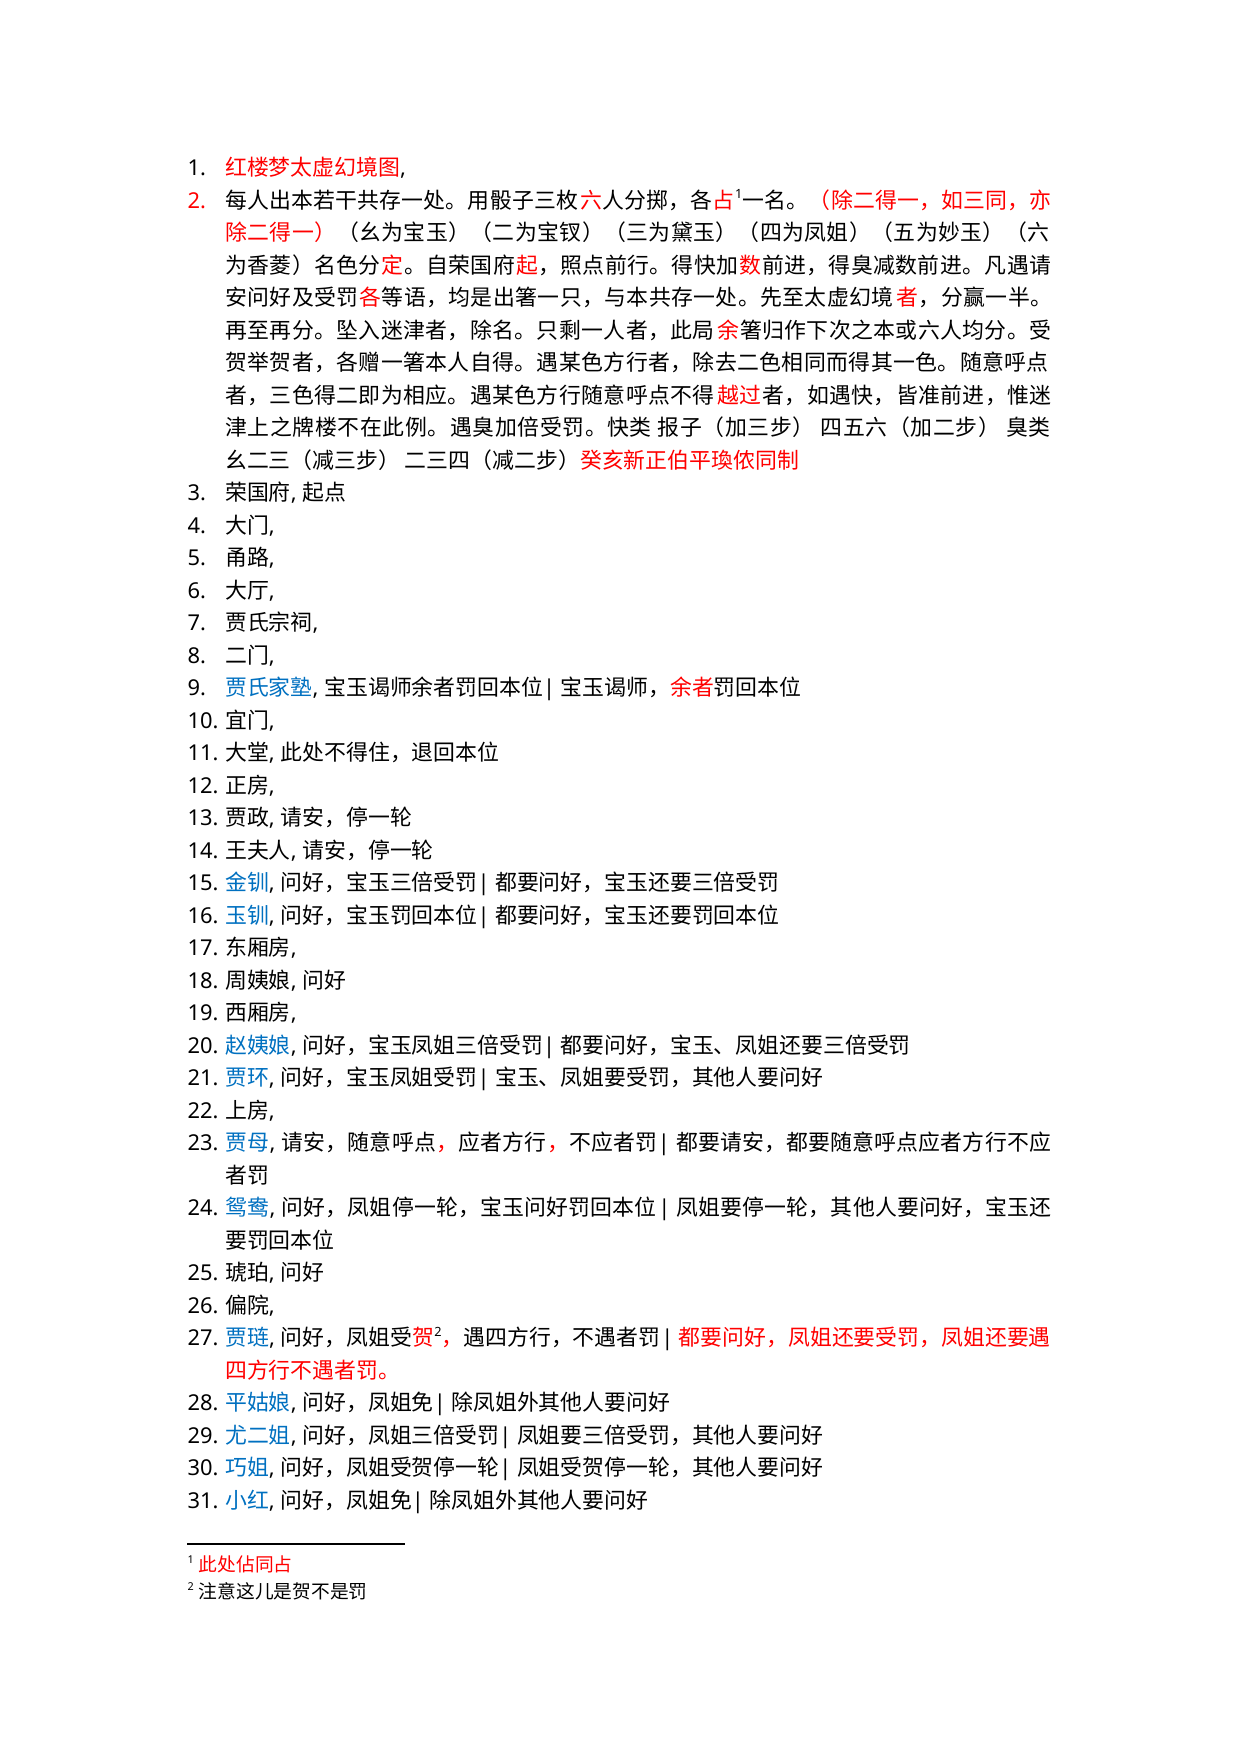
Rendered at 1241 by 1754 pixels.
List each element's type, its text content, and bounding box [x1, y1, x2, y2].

list 鸳鸯, 问好，凤姐停一轮，宝玉问好罚回本位| 凤姐要停一轮，其他人要问好，宝玉还要罚回本位 [187, 1190, 1053, 1255]
list 大厅, [187, 572, 1053, 605]
list 尤二姐, 问好，凤姐三倍受罚| 凤姐要三倍受罚，其他人要问好 [187, 1417, 1053, 1450]
list 王夫人, 请安，停一轮 [187, 832, 1053, 865]
list 西厢房, [187, 995, 1053, 1027]
list 二门, [187, 637, 1053, 670]
list 贾环, 问好，宝玉凤姐受罚| 宝玉、凤姐要受罚，其他人要问好 [187, 1060, 1053, 1092]
list 宜门, [187, 702, 1053, 735]
list 贾政, 请安，停一轮 [187, 800, 1053, 832]
list 东厢房, [187, 930, 1053, 962]
list 荣国府, 起点 [187, 475, 1053, 507]
list 小红, 问好，凤姐免| 除凤姐外其他人要问好 [187, 1482, 1053, 1515]
list 正房, [187, 767, 1053, 800]
list 平姑娘, 问好，凤姐免| 除凤姐外其他人要问好 [187, 1385, 1053, 1417]
list 琥珀, 问好 [187, 1255, 1053, 1287]
list 玉钏, 问好，宝玉罚回本位| 都要问好，宝玉还要罚回本位 [187, 897, 1053, 930]
list 巧姐, 问好，凤姐受贺停一轮| 凤姐受贺停一轮，其他人要问好 [187, 1450, 1053, 1482]
list 甬路, [187, 540, 1053, 572]
list 红楼梦太虚幻境图, [187, 150, 1053, 182]
list 偏院, [187, 1287, 1053, 1320]
list 贾琏, 问好，凤姐受贺，遇四方行，不遇者罚| 都要问好，凤姐还要受罚，凤姐还要遇四方行不遇者罚。 [187, 1320, 1053, 1385]
list 上房, [187, 1092, 1053, 1125]
list 每人出本若干共存一处。用骰子三枚六人分掷，各占一名。（除二得一，如三同，亦除二得一）（幺为宝玉）（二为宝钗）（三为黛玉）（四为凤姐）（五为妙玉）（六为香菱）名色分定。自荣国府起，照点前行。得快加数前进，得臭减数前进。凡遇请安问好及受罚各等语，均是出箸一只，与本共存一处。先至太虚幻境者，分赢一半。再至再分。坠入迷津者，除名。只剩一人者，此局余箸归作下次之本或六人均分。受贺举贺者，各赠一箸本人自得。遇某色方行者，除去二色相同而得其一色。随意呼点者，三色得二即为相应。遇某色方行随意呼点不得越过者，如遇快，皆准前进，惟迷津上之牌楼不在此例。遇臭加倍受罚。快类 报子（加三步） 四五六（加二步） 臭类 幺二三（减三步） 二三四（减二步）癸亥新正伯平瑍侬同制 [187, 182, 1053, 475]
list 金钏, 问好，宝玉三倍受罚| 都要问好，宝玉还要三倍受罚 [187, 865, 1053, 897]
list 贾氏家塾, 宝玉谒师余者罚回本位| 宝玉谒师，余者罚回本位 [187, 670, 1053, 702]
list 赵姨娘, 问好，宝玉凤姐三倍受罚| 都要问好，宝玉、凤姐还要三倍受罚 [187, 1027, 1053, 1060]
list 贾氏宗祠, [187, 605, 1053, 637]
list 大堂, 此处不得住，退回本位 [187, 735, 1053, 767]
list 贾母, 请安，随意呼点，应者方行，不应者罚| 都要请安，都要随意呼点应者方行不应者罚 [187, 1125, 1053, 1190]
list 大门, [187, 507, 1053, 540]
list 周姨娘, 问好 [187, 962, 1053, 995]
